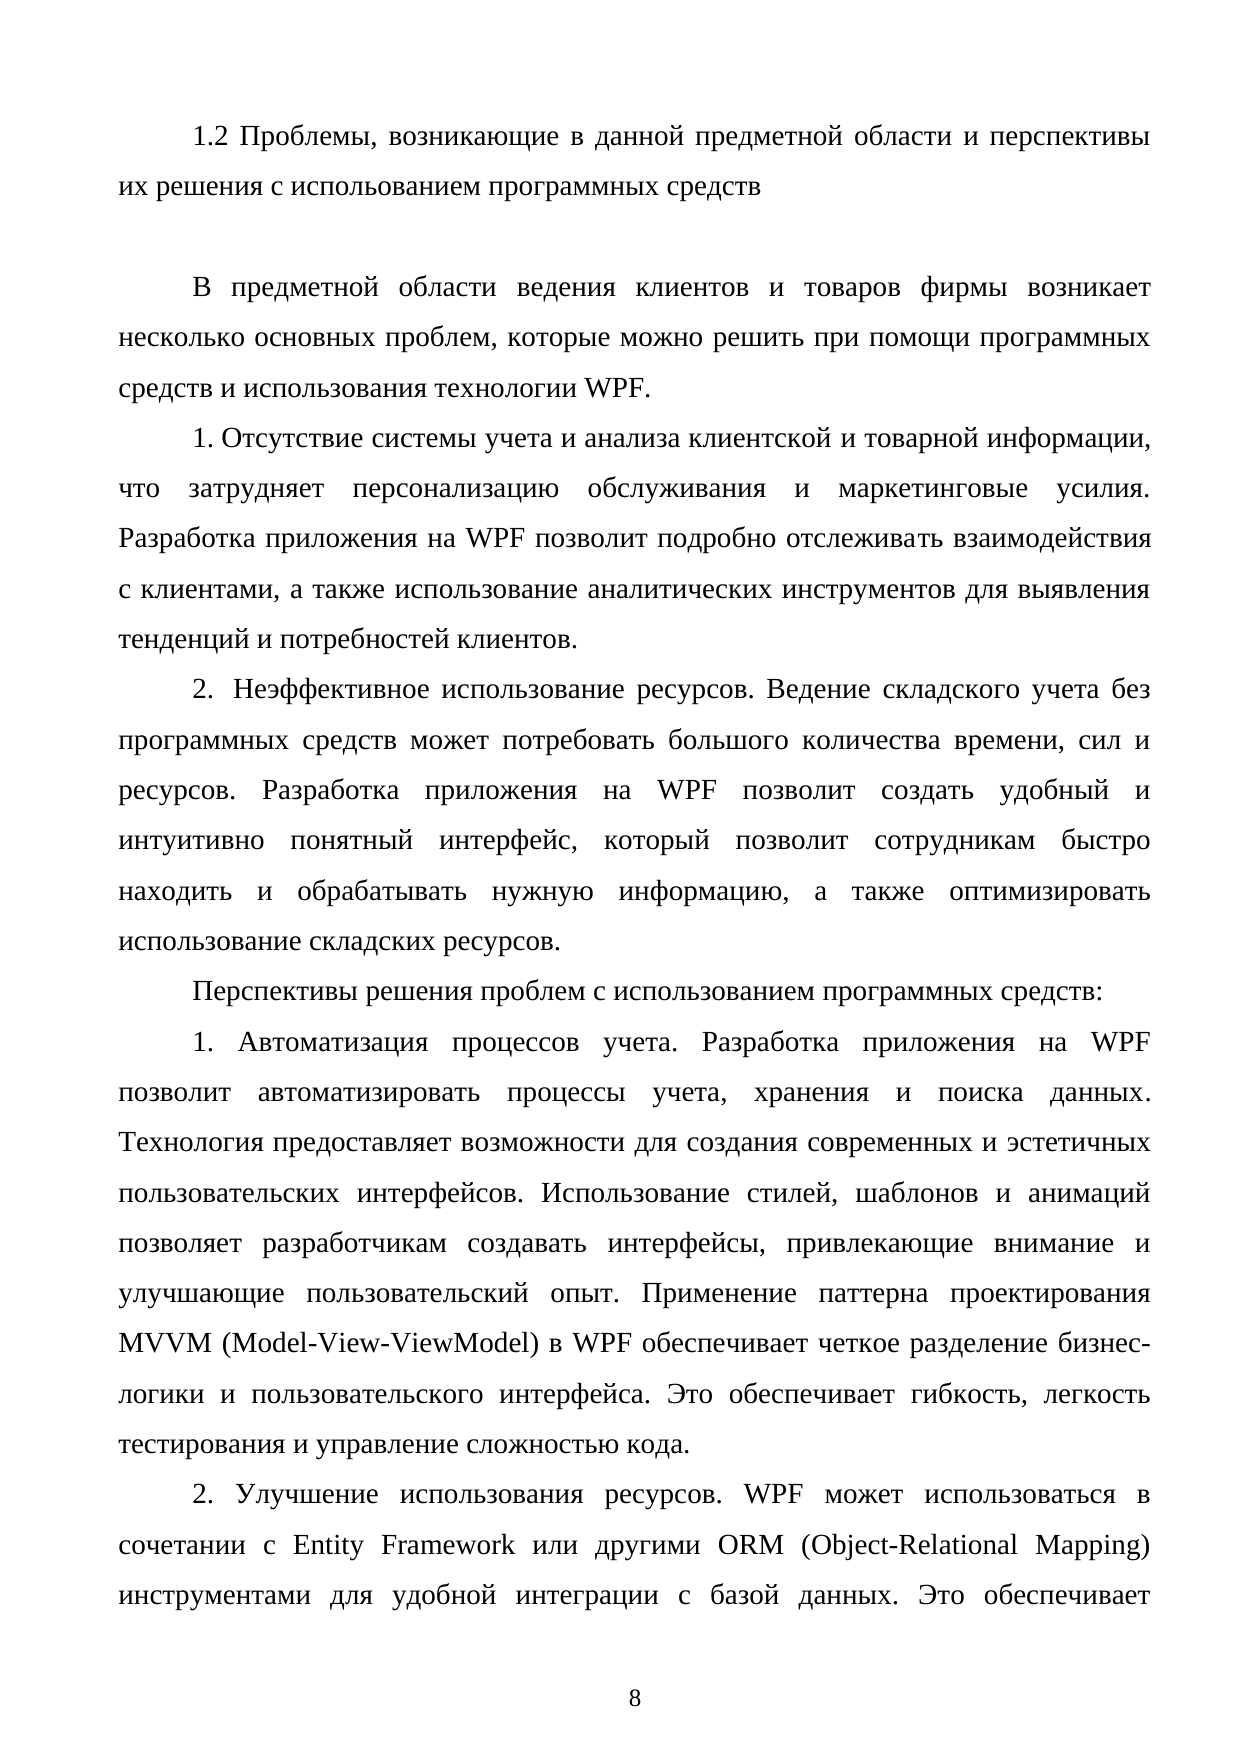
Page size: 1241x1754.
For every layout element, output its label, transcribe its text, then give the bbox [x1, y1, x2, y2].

text 1. Автоматизация процессов учета. Разработка приложения на WPF позволит автоматизировать процессы учета, хранения и поиска данных. Технология предоставляет возможности для создания современных и эстетичных пользовательских интерфейсов. Использование стилей, шаблонов и анимаций позволяет разработчикам создавать интерфейсы, привлекающие внимание и улучшающие пользовательский опыт. Применение паттерна проектирования MVVM (Model-View-ViewModel) в WPF обеспечивает четкое разделение бизнес-логики и пользовательского интерфейса. Это обеспечивает гибкость, легкость тестирования и управление сложностью кода. [118, 1024, 1152, 1460]
list Отсутствие системы учета и анализа клиентской и товарной информации, что затрудняет персонализацию обслуживания и маркетинговые усилия. Разработка приложения на WPF позволит подробно отслеживать взаимодействия с клиентами, а также использование аналитических инструментов для выявления тенденций и потребностей клиентов. [118, 420, 1152, 655]
text Перспективы решения проблем с использованием программных средств: [118, 973, 1152, 1007]
subtitle 1.2 Проблемы, возникающие в данной предметной области и перспективы их решения с испольованием программных средств [118, 118, 1152, 202]
list Неэффективное использование ресурсов. Ведение складского учета без программных средств может потребовать большого количества времени, сил и ресурсов. Разработка приложения на WPF позволит создать удобный и интуитивно понятный интерфейс, который позволит сотрудникам быстро находить и обрабатывать нужную информацию, а также оптимизировать использование складских ресурсов. [118, 672, 1152, 957]
text В предметной области ведения клиентов и товаров фирмы возникает несколько основных проблем, которые можно решить при помощи программных средств и использования технологии WPF. [118, 269, 1152, 403]
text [118, 1477, 1152, 1611]
